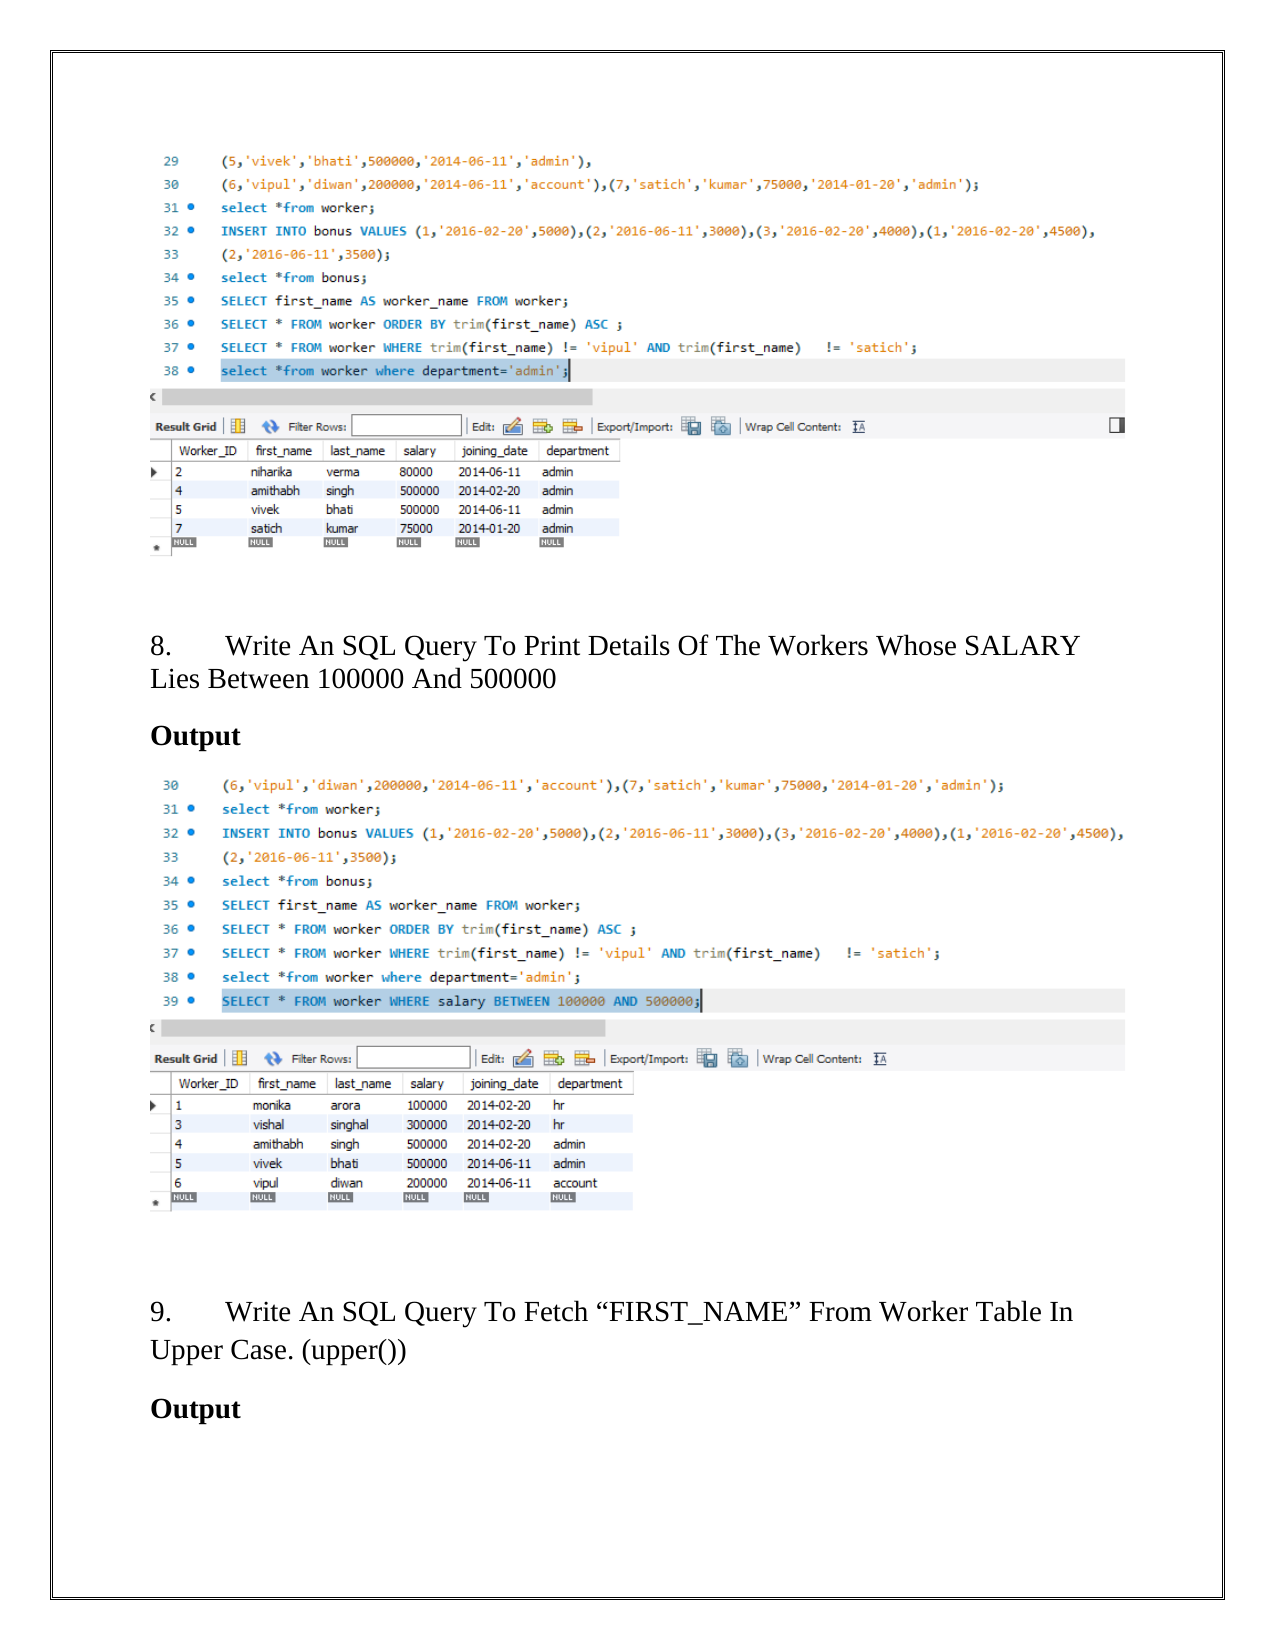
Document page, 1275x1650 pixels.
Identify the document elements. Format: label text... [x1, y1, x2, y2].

list Write An SQL Query To Fetch “FIRST_NAME” From Worker Table In Upper Case. (upper()) [150, 1294, 1125, 1366]
picture [150, 775, 1125, 1271]
picture [150, 150, 1125, 605]
text Output [150, 718, 1125, 752]
list Write An SQL Query To Print Details Of The Workers Whose SALARY Lies Between 100000 And 500000 [150, 628, 1125, 695]
text Output [150, 1392, 1125, 1425]
